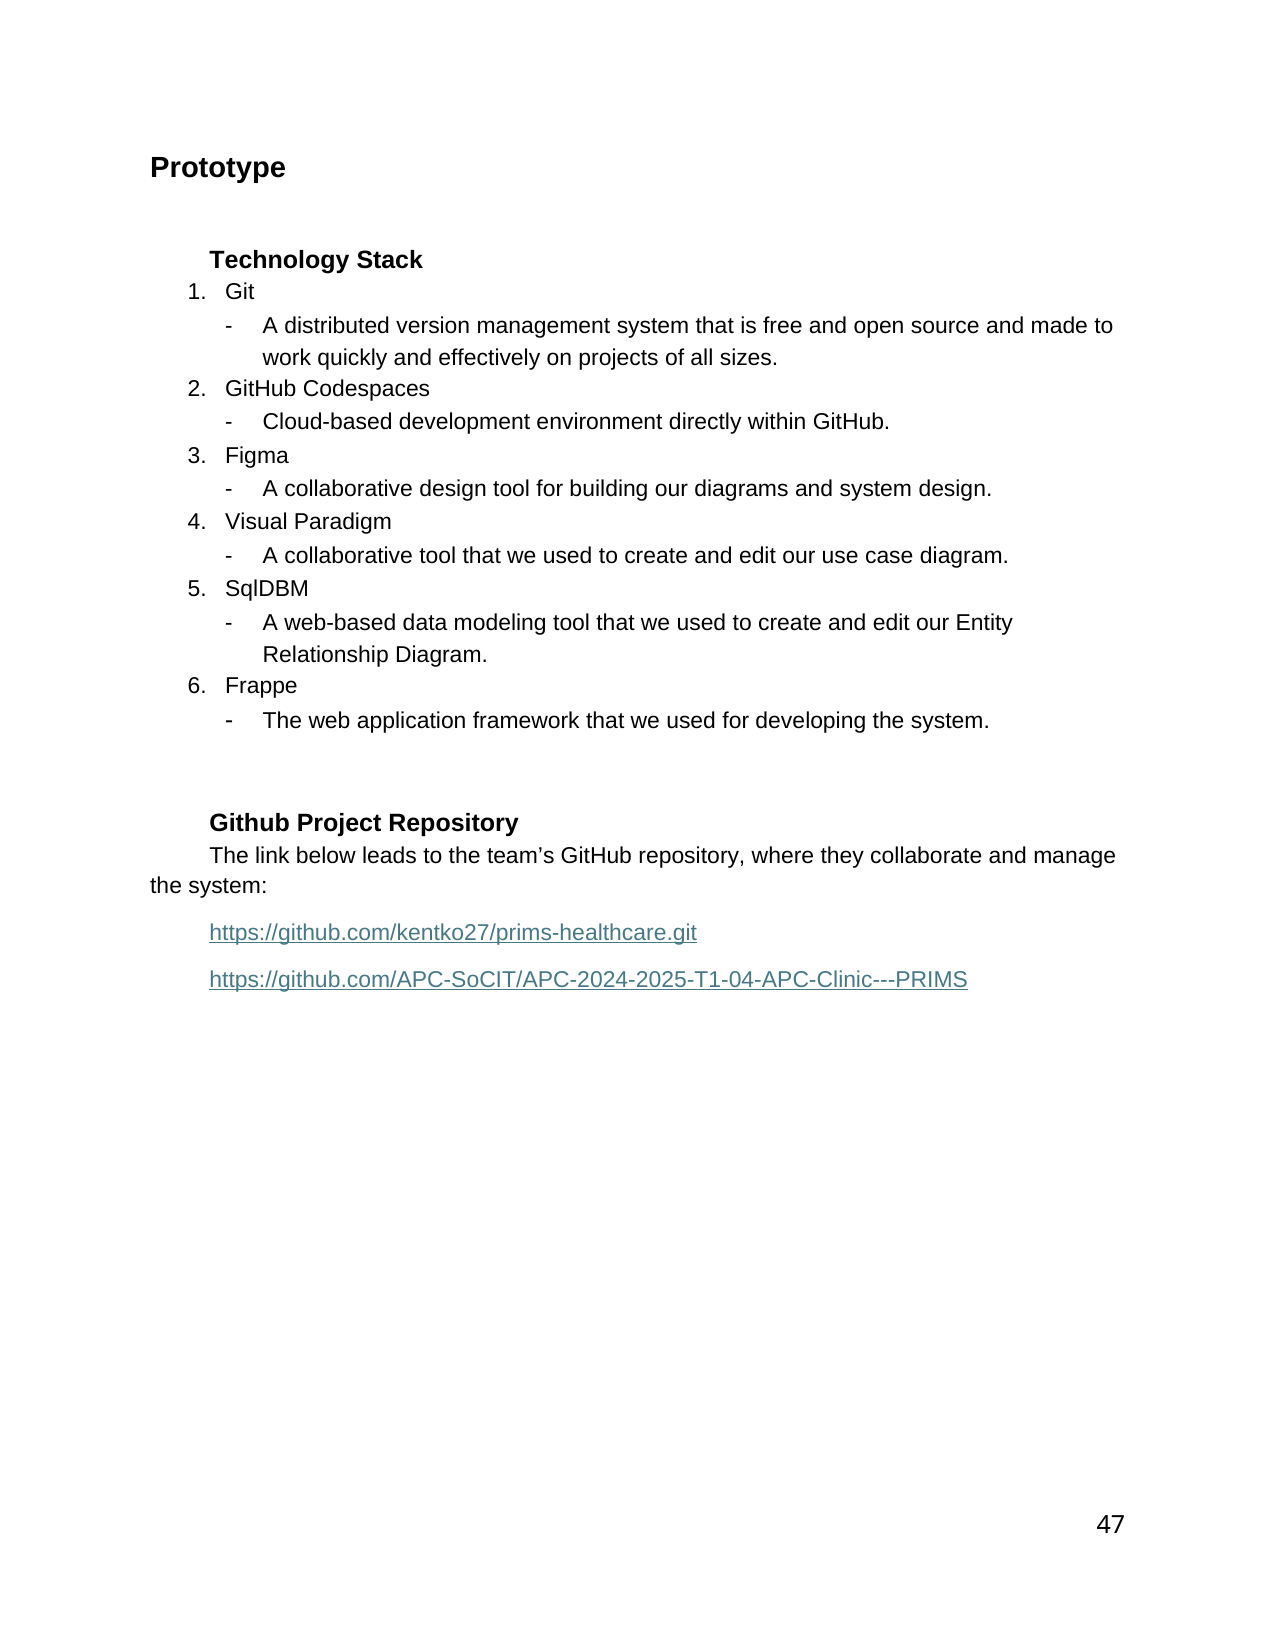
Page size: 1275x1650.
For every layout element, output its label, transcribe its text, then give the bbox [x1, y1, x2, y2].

list Figma [187, 442, 1125, 468]
list A collaborative design tool for building our diagrams and system design. [225, 472, 1125, 503]
text https://github.com/kentko27/prims-healthcare.git [150, 919, 1125, 946]
list A collaborative tool that we used to create and edit our use case diagram. [225, 539, 1125, 570]
subtitle Github Project Repository [150, 808, 1125, 837]
list Cloud-based development environment directly within GitHub. [225, 405, 1125, 437]
list The web application framework that we used for developing the system. [225, 702, 1125, 736]
list Git [187, 278, 1125, 305]
subtitle Prototype [150, 150, 1125, 183]
subtitle Technology Stack [150, 245, 1125, 274]
list Visual Paradigm [187, 508, 1125, 535]
list A web-based data modeling tool that we used to create and edit our Entity Relationship Diagram. [225, 606, 1125, 667]
list GitHub Codespaces [187, 375, 1125, 401]
list SqlDBM [187, 575, 1125, 601]
text The link below leads to the team’s GitHub repository, where they collaborate and manage the system: [150, 842, 1125, 898]
list A distributed version management system that is free and open source and made to work quickly and effectively on projects of all sizes. [225, 309, 1125, 371]
list Frappe [187, 672, 1125, 698]
text https://github.com/APC-SoCIT/APC-2024-2025-T1-04-APC-Clinic---PRIMS [150, 966, 1125, 993]
